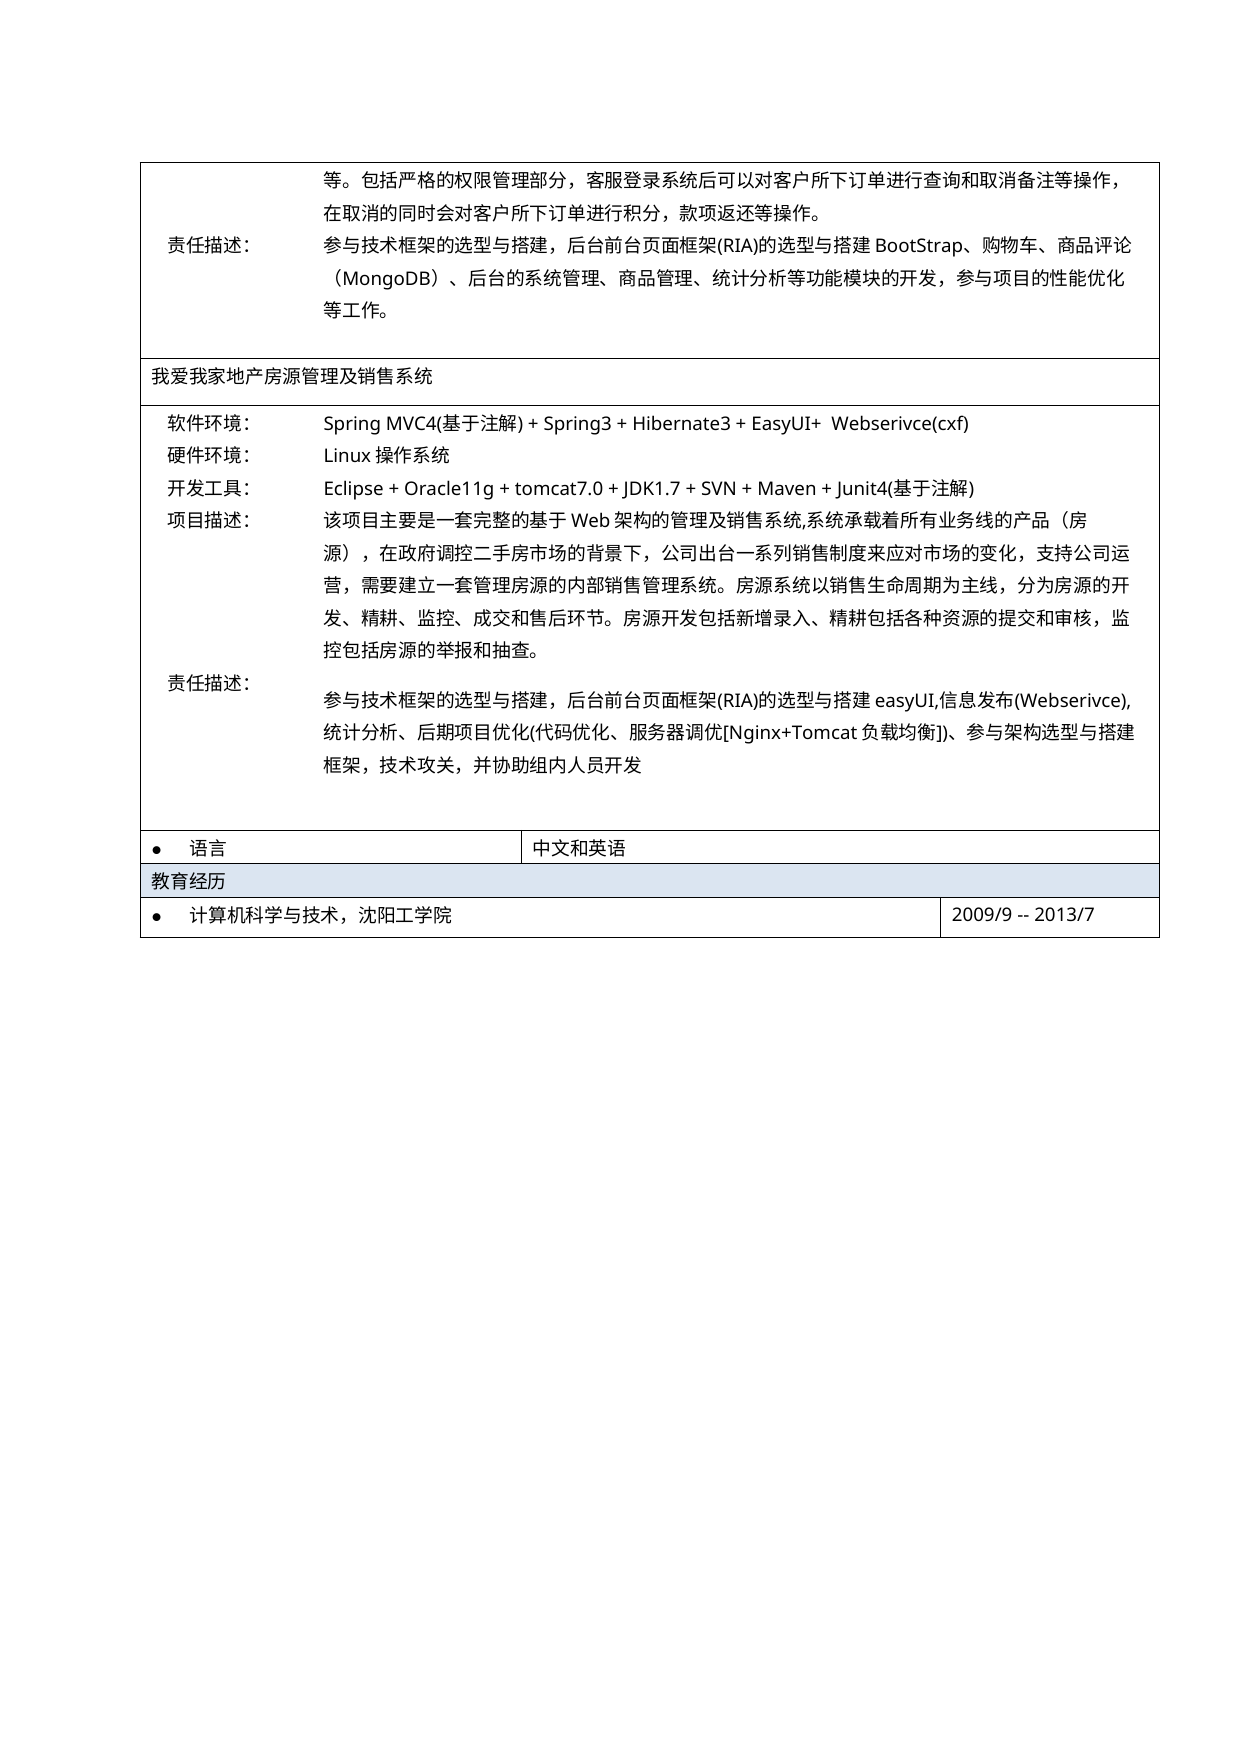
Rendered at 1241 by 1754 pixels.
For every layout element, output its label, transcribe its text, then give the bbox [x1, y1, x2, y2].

table_cell [141, 163, 1159, 358]
table_cell 我爱我家地产房源管理及销售系统 [141, 359, 1159, 404]
table_cell 计算机科学与技术，沈阳工学院 [141, 898, 940, 937]
table_cell [141, 406, 1159, 830]
table_cell 中文和英语 [522, 831, 1159, 863]
table_cell 教育经历 [141, 864, 1159, 897]
table_cell 语言 [141, 831, 521, 863]
table_cell 2009/9 -- 2013/7 [941, 898, 1159, 937]
